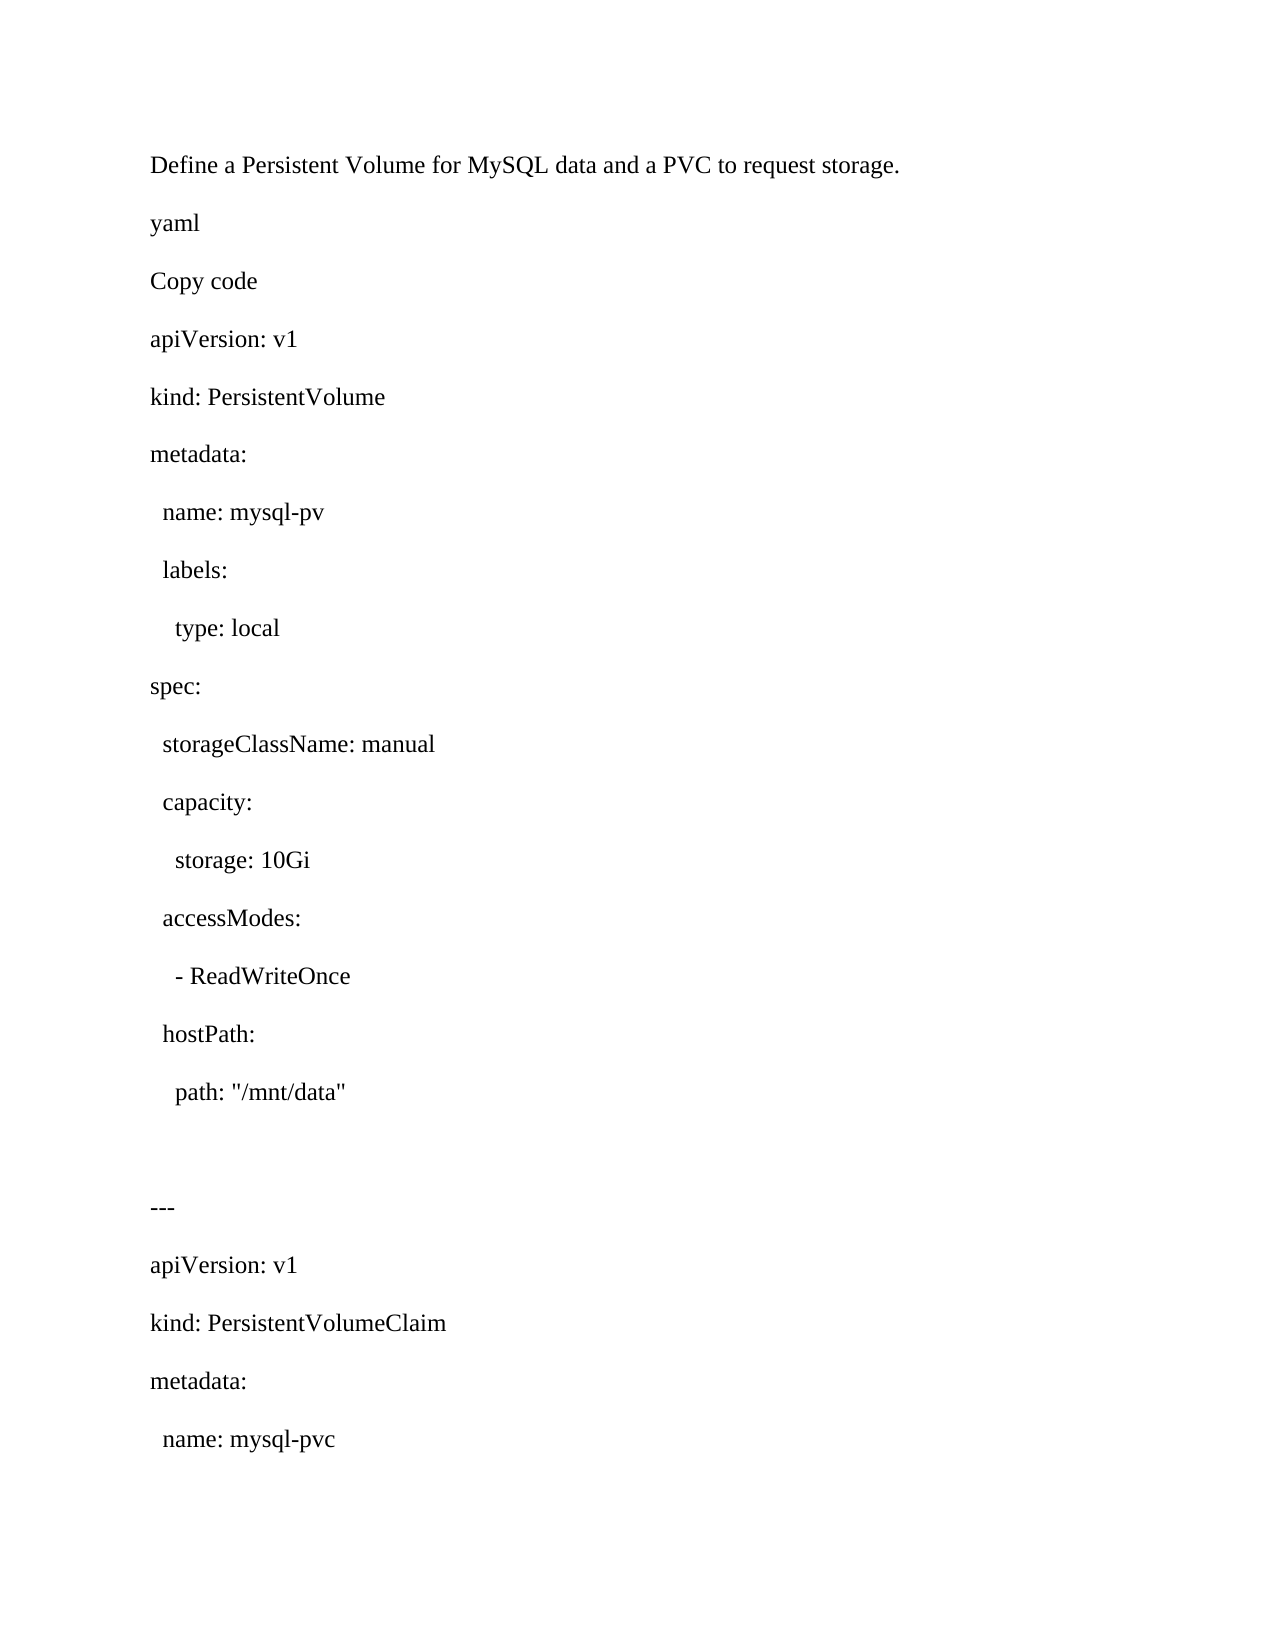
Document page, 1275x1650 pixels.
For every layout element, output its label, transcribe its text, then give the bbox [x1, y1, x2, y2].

text storage: 10Gi [150, 845, 1125, 874]
text apiVersion: v1 [150, 324, 1125, 352]
text metadata: [150, 1366, 1125, 1395]
text Define a Persistent Volume for MySQL data and a PVC to request storage. [150, 150, 1125, 179]
text kind: PersistentVolume [150, 382, 1125, 410]
text name: mysql-pv [150, 497, 1125, 526]
text hostPath: [150, 1019, 1125, 1047]
text kind: PersistentVolumeClaim [150, 1308, 1125, 1337]
text type: local [150, 613, 1125, 642]
text storageClassName: manual [150, 729, 1125, 758]
text - ReadWriteOnce [150, 961, 1125, 989]
text apiVersion: v1 [150, 1250, 1125, 1279]
text metadata: [150, 439, 1125, 468]
text labels: [150, 555, 1125, 584]
text --- [150, 1192, 1125, 1221]
text yaml [150, 208, 1125, 237]
text capacity: [150, 787, 1125, 816]
text spec: [150, 671, 1125, 700]
text accessModes: [150, 903, 1125, 932]
text name: mysql-pvc [150, 1424, 1125, 1453]
text Copy code [150, 266, 1125, 294]
text path: "/mnt/data" [150, 1077, 1125, 1105]
